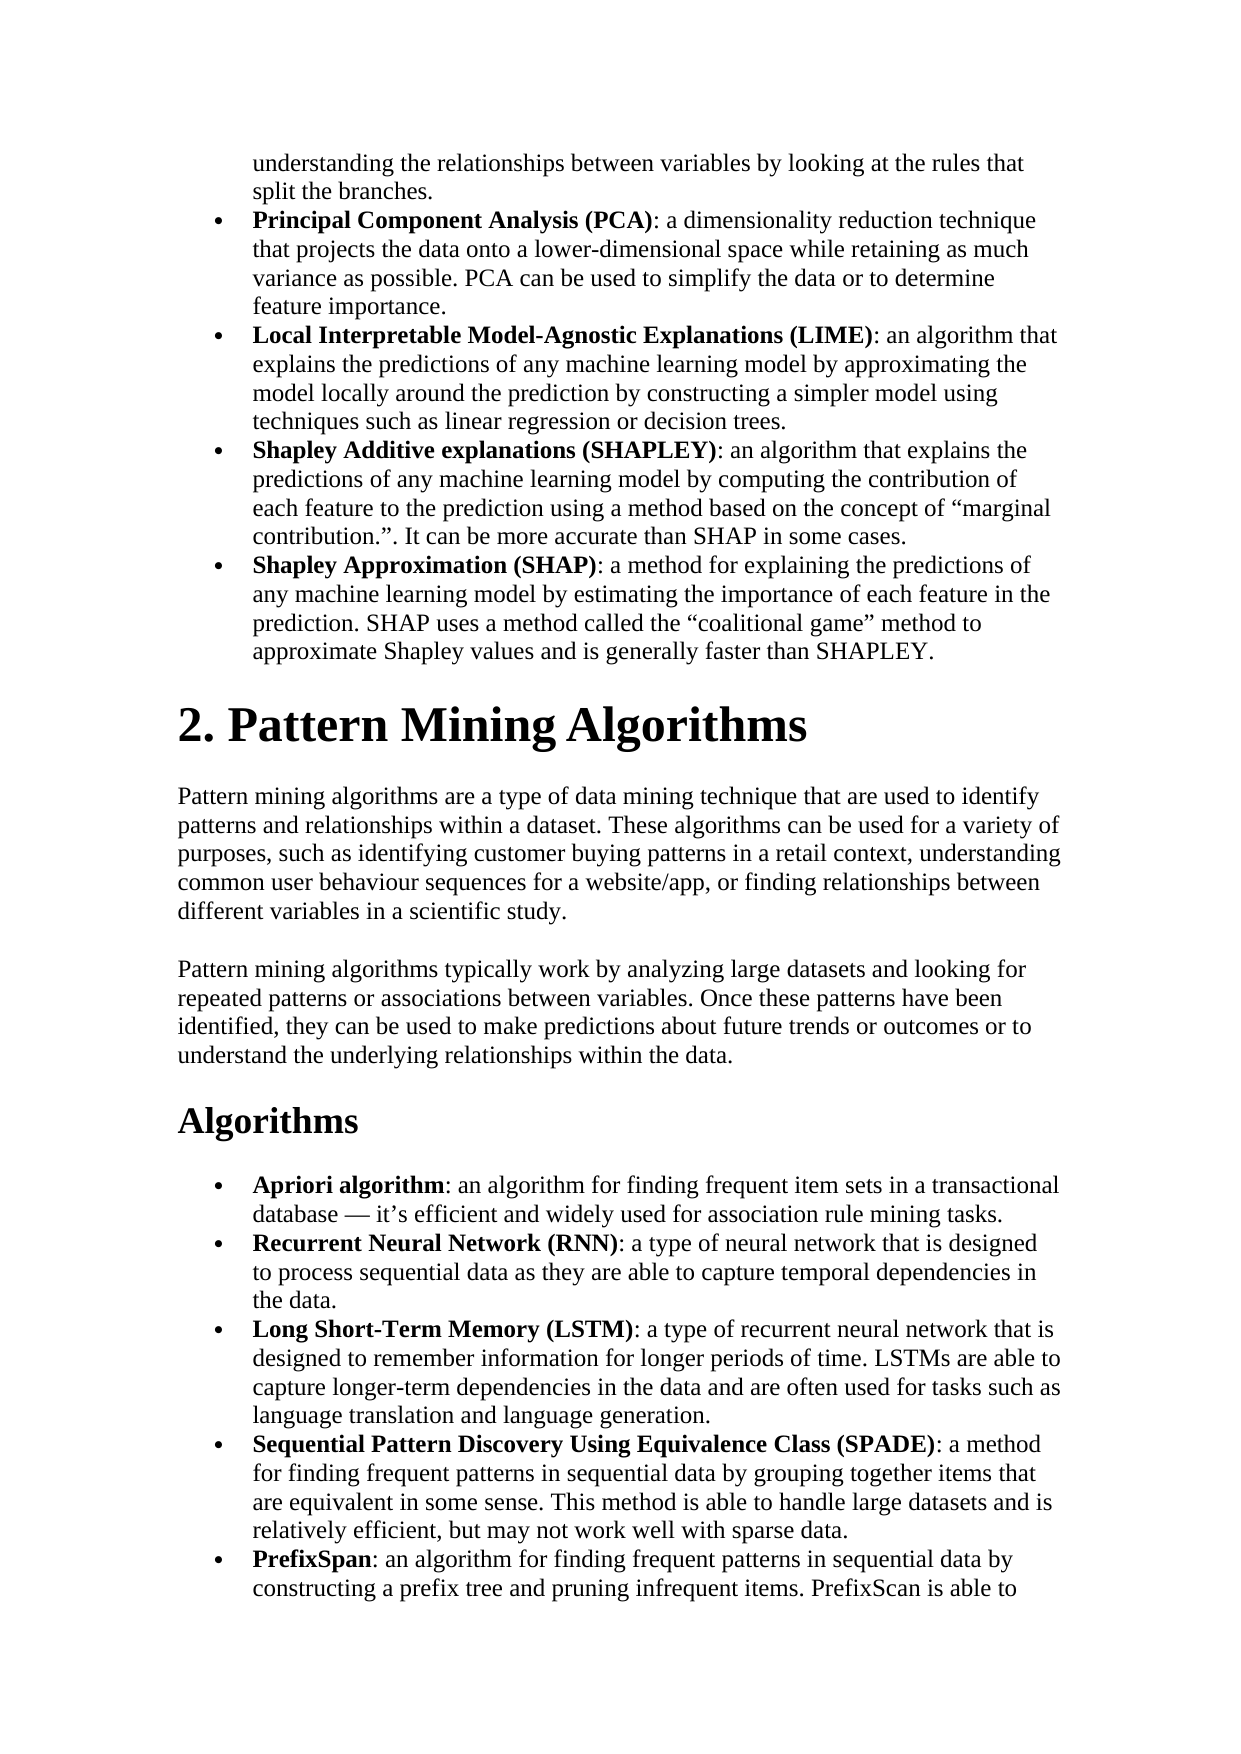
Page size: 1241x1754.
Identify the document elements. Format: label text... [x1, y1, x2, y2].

list Shapley Approximation (SHAP): a method for explaining the predictions of any machine learning model by estimating the importance of each feature in the prediction. SHAP uses a method called the “coalitional game” method to approximate Shapley values and is generally faster than SHAPLEY. [215, 550, 1063, 665]
list Local Interpretable Model-Agnostic Explanations (LIME): an algorithm that explains the predictions of any machine learning model by approximating the model locally around the prediction by constructing a simpler model using techniques such as linear regression or decision trees. [215, 320, 1063, 435]
text Pattern mining algorithms are a type of data mining technique that are used to identify patterns and relationships within a dataset. These algorithms can be used for a variety of purposes, such as identifying customer buying patterns in a retail context, understanding common user behaviour sequences for a website/app, or finding relationships between different variables in a scientific study. [177, 781, 1063, 925]
text Pattern mining algorithms typically work by analyzing large datasets and looking for repeated patterns or associations between variables. Once these patterns have been identified, they can be used to make predictions about future trends or outcomes or to understand the underlying relationships within the data. [177, 954, 1063, 1069]
list Recurrent Neural Network (RNN): a type of neural network that is designed to process sequential data as they are able to capture temporal dependencies in the data. [215, 1228, 1063, 1314]
text Algorithms [177, 1098, 1063, 1141]
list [215, 148, 1063, 205]
list Apriori algorithm: an algorithm for finding frequent item sets in a transactional database — it’s efficient and widely used for association rule mining tasks. [215, 1170, 1063, 1228]
list Long Short-Term Memory (LSTM): a type of recurrent neural network that is designed to remember information for longer periods of time. LSTMs are able to capture longer-term dependencies in the data and are often used for tasks such as language translation and language generation. [215, 1314, 1063, 1429]
list Sequential Pattern Discovery Using Equivalence Class (SPADE): a method for finding frequent patterns in sequential data by grouping together items that are equivalent in some sense. This method is able to handle large datasets and is relatively efficient, but may not work well with sparse data. [215, 1429, 1063, 1544]
list Shapley Additive explanations (SHAPLEY): an algorithm that explains the predictions of any machine learning model by computing the contribution of each feature to the prediction using a method based on the concept of “marginal contribution.”. It can be more accurate than SHAP in some cases. [215, 435, 1063, 550]
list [215, 1544, 1063, 1602]
text 2. Pattern Mining Algorithms [177, 694, 1063, 752]
list Principal Component Analysis (PCA): a dimensionality reduction technique that projects the data onto a lower-dimensional space while retaining as much variance as possible. PCA can be used to simplify the data or to determine feature importance. [215, 205, 1063, 320]
